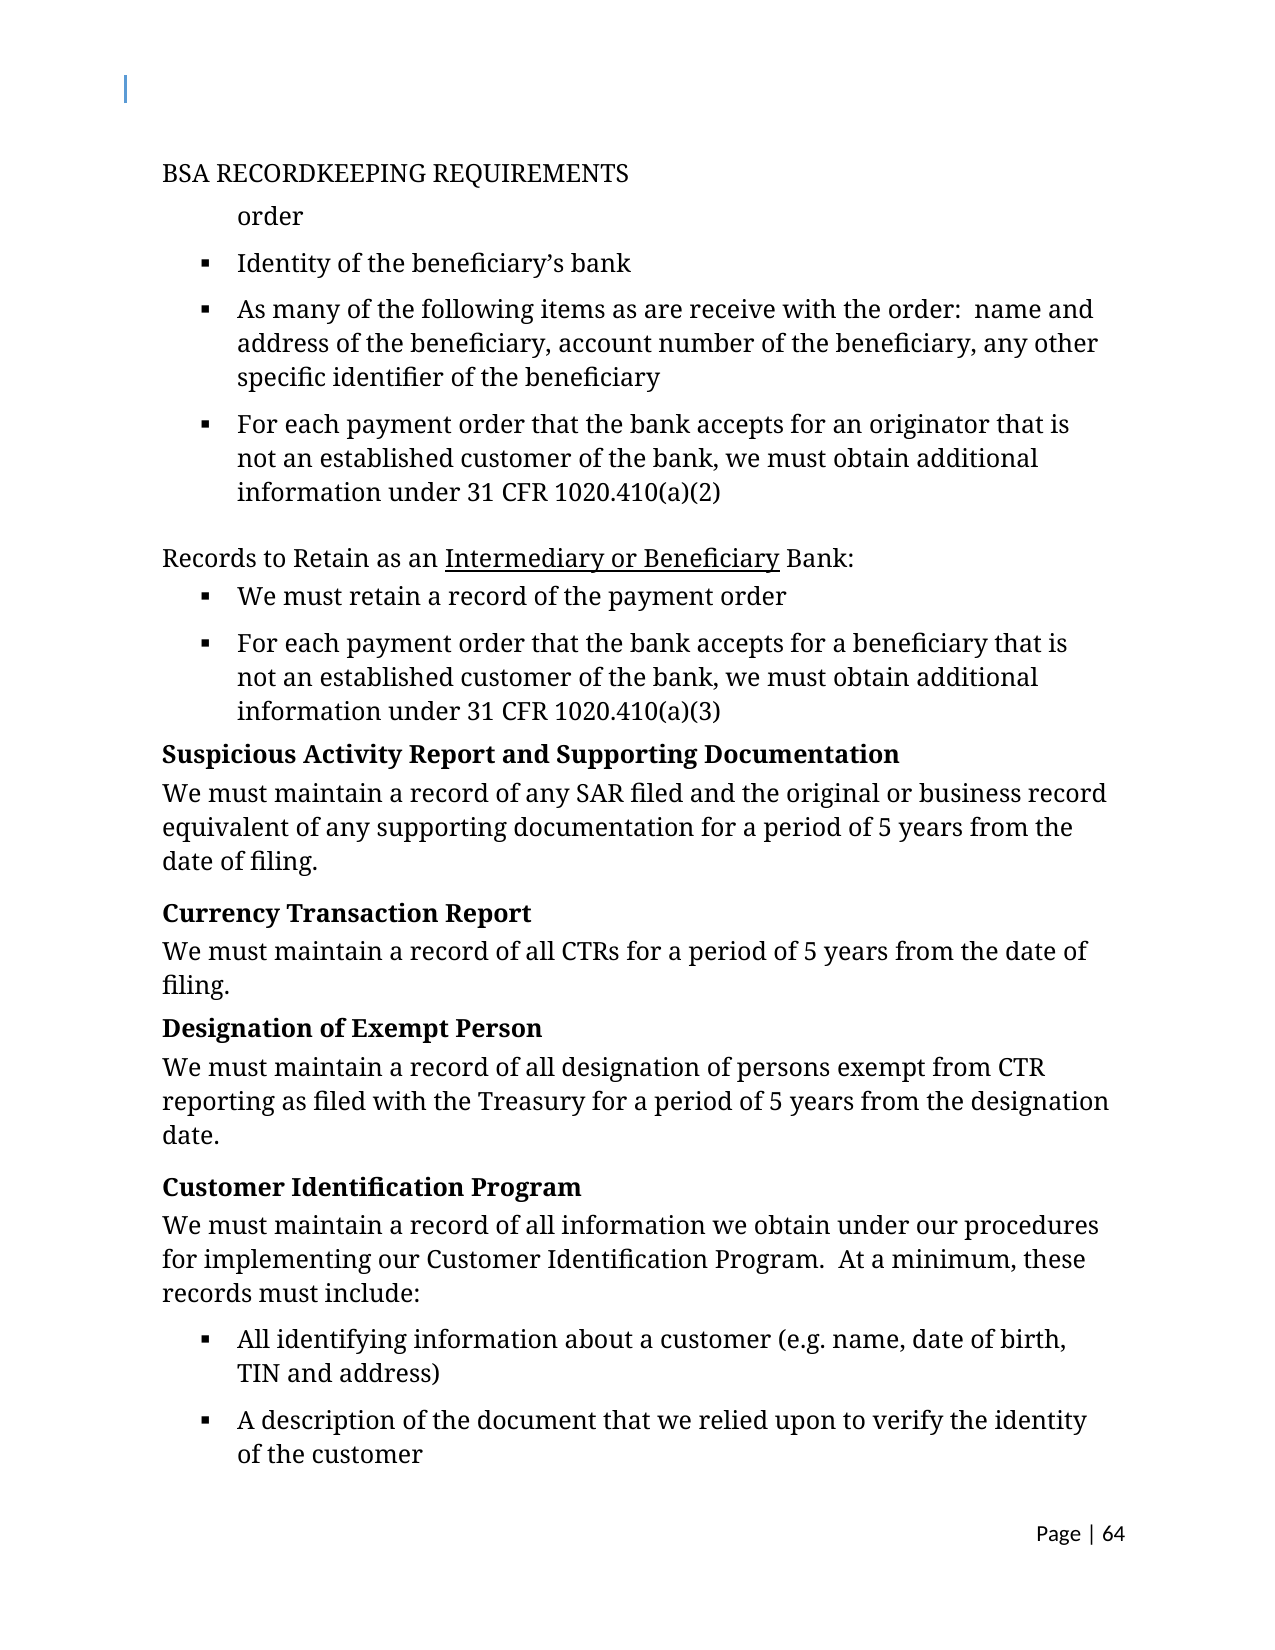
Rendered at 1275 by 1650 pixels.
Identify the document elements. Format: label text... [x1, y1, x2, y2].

table_cell Designation of Exempt Person We must maintain a record of all designation of persons exempt from CTR reporting as filed with the Treasury for a period of 5 years from the designation date. [151, 1007, 1124, 1164]
table_cell Currency Transaction Report We must maintain a record of all CTRs for a period of 5 years from the date of filing. [151, 891, 1124, 1006]
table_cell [151, 1165, 1124, 1483]
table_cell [151, 195, 1124, 732]
table_header BSA RECORDKEEPING REQUIREMENTS [151, 151, 1124, 193]
table_cell Suspicious Activity Report and Supporting Documentation We must maintain a record of any SAR filed and the original or business record equivalent of any supporting documentation for a period of 5 years from the date of filing. [151, 733, 1124, 890]
